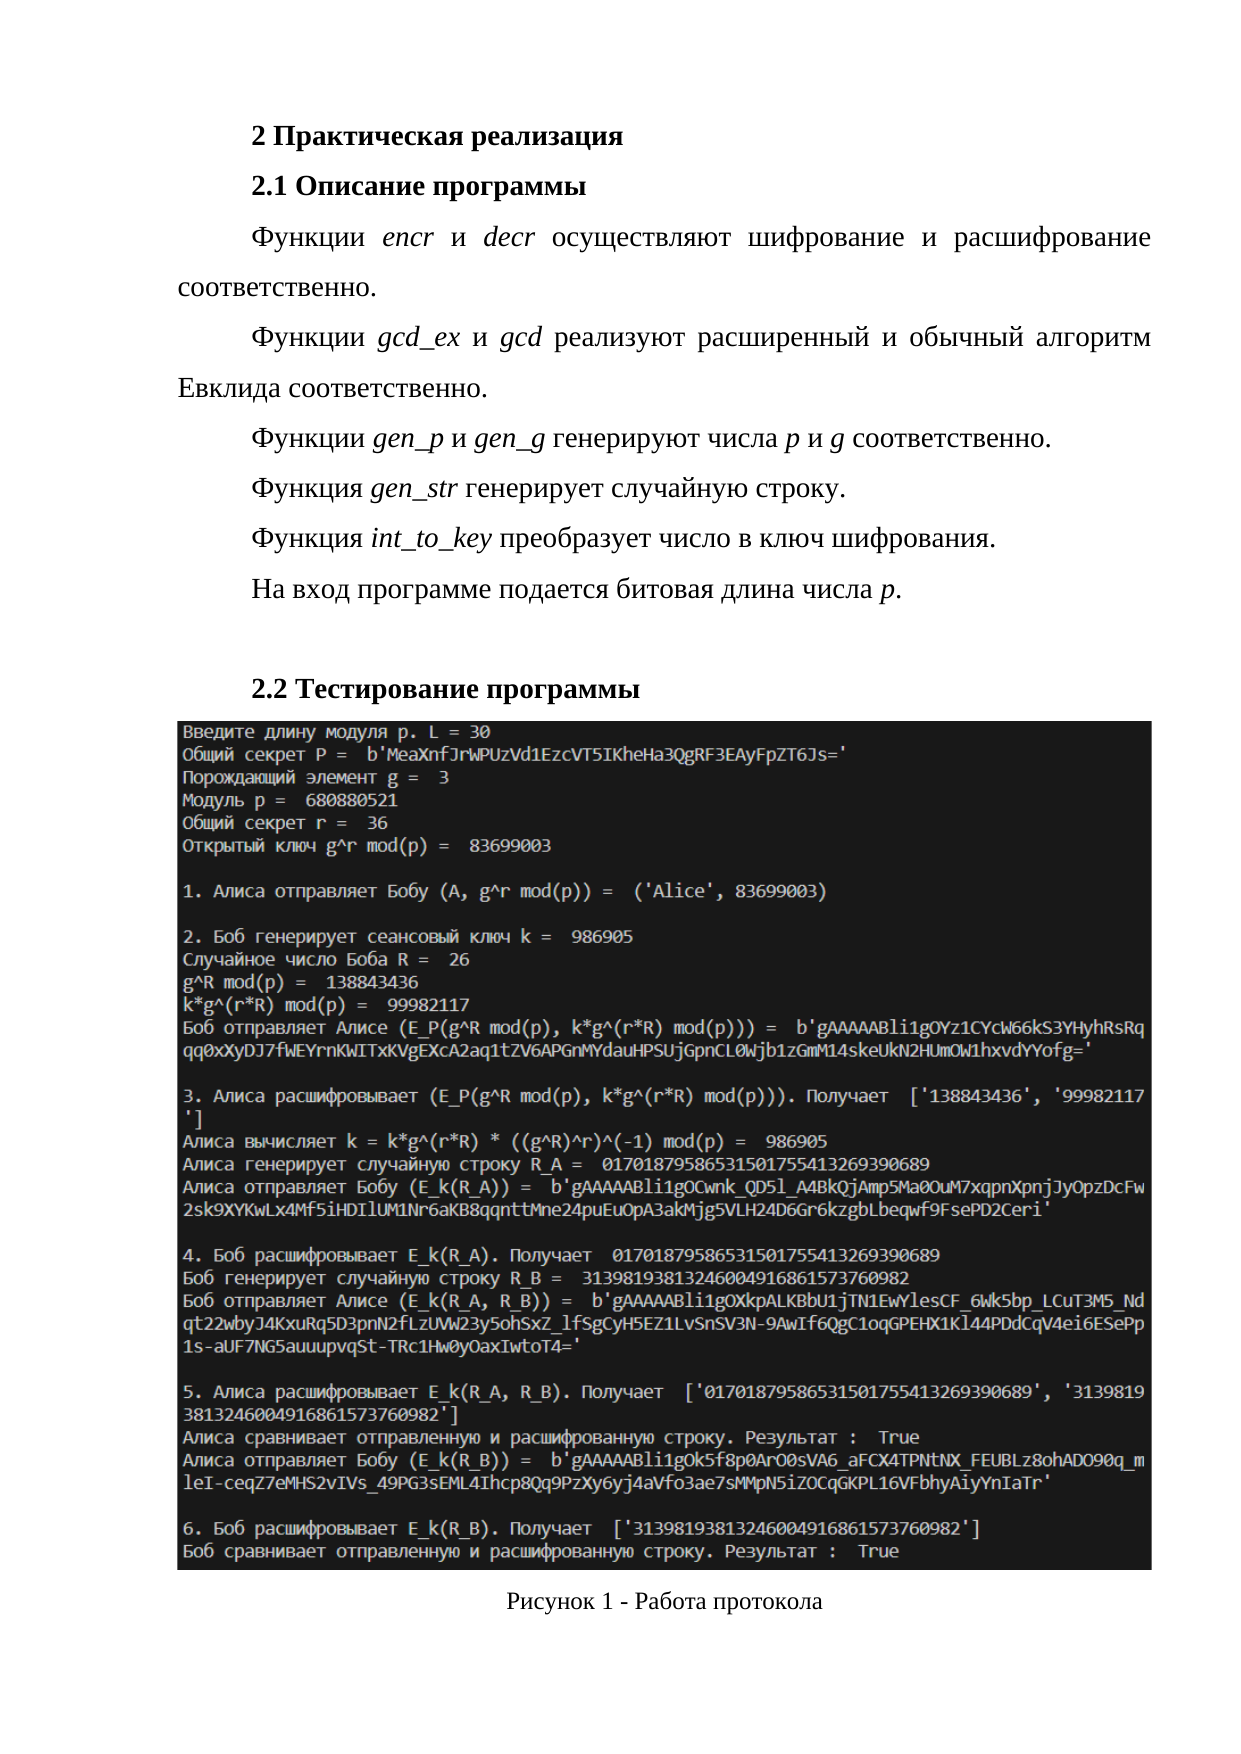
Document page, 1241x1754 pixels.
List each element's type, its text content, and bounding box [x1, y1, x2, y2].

text 2.2 Тестирование программы [177, 672, 1152, 705]
text Функции gen_p и gen_g генерируют числа p и g соответственно. [177, 420, 1152, 453]
picture [177, 721, 1152, 1570]
text 2 Практическая реализация [177, 118, 1152, 152]
text Функция gen_str генерирует случайную строку. [177, 470, 1152, 504]
text Функции encr и decr осуществляют шифрование и расшифрование соответственно. [177, 219, 1152, 303]
text Функции gcd_ex и gcd реализуют расширенный и обычный алгоритм Евклида соответственно. [177, 319, 1152, 403]
text Функция int_to_key преобразует число в ключ шифрования. [177, 521, 1152, 554]
text На вход программе подается битовая длина числа p. [177, 571, 1152, 604]
text 2.1 Описание программы [177, 168, 1152, 202]
text Рисунок 1 - Работа протокола [177, 1586, 1152, 1615]
